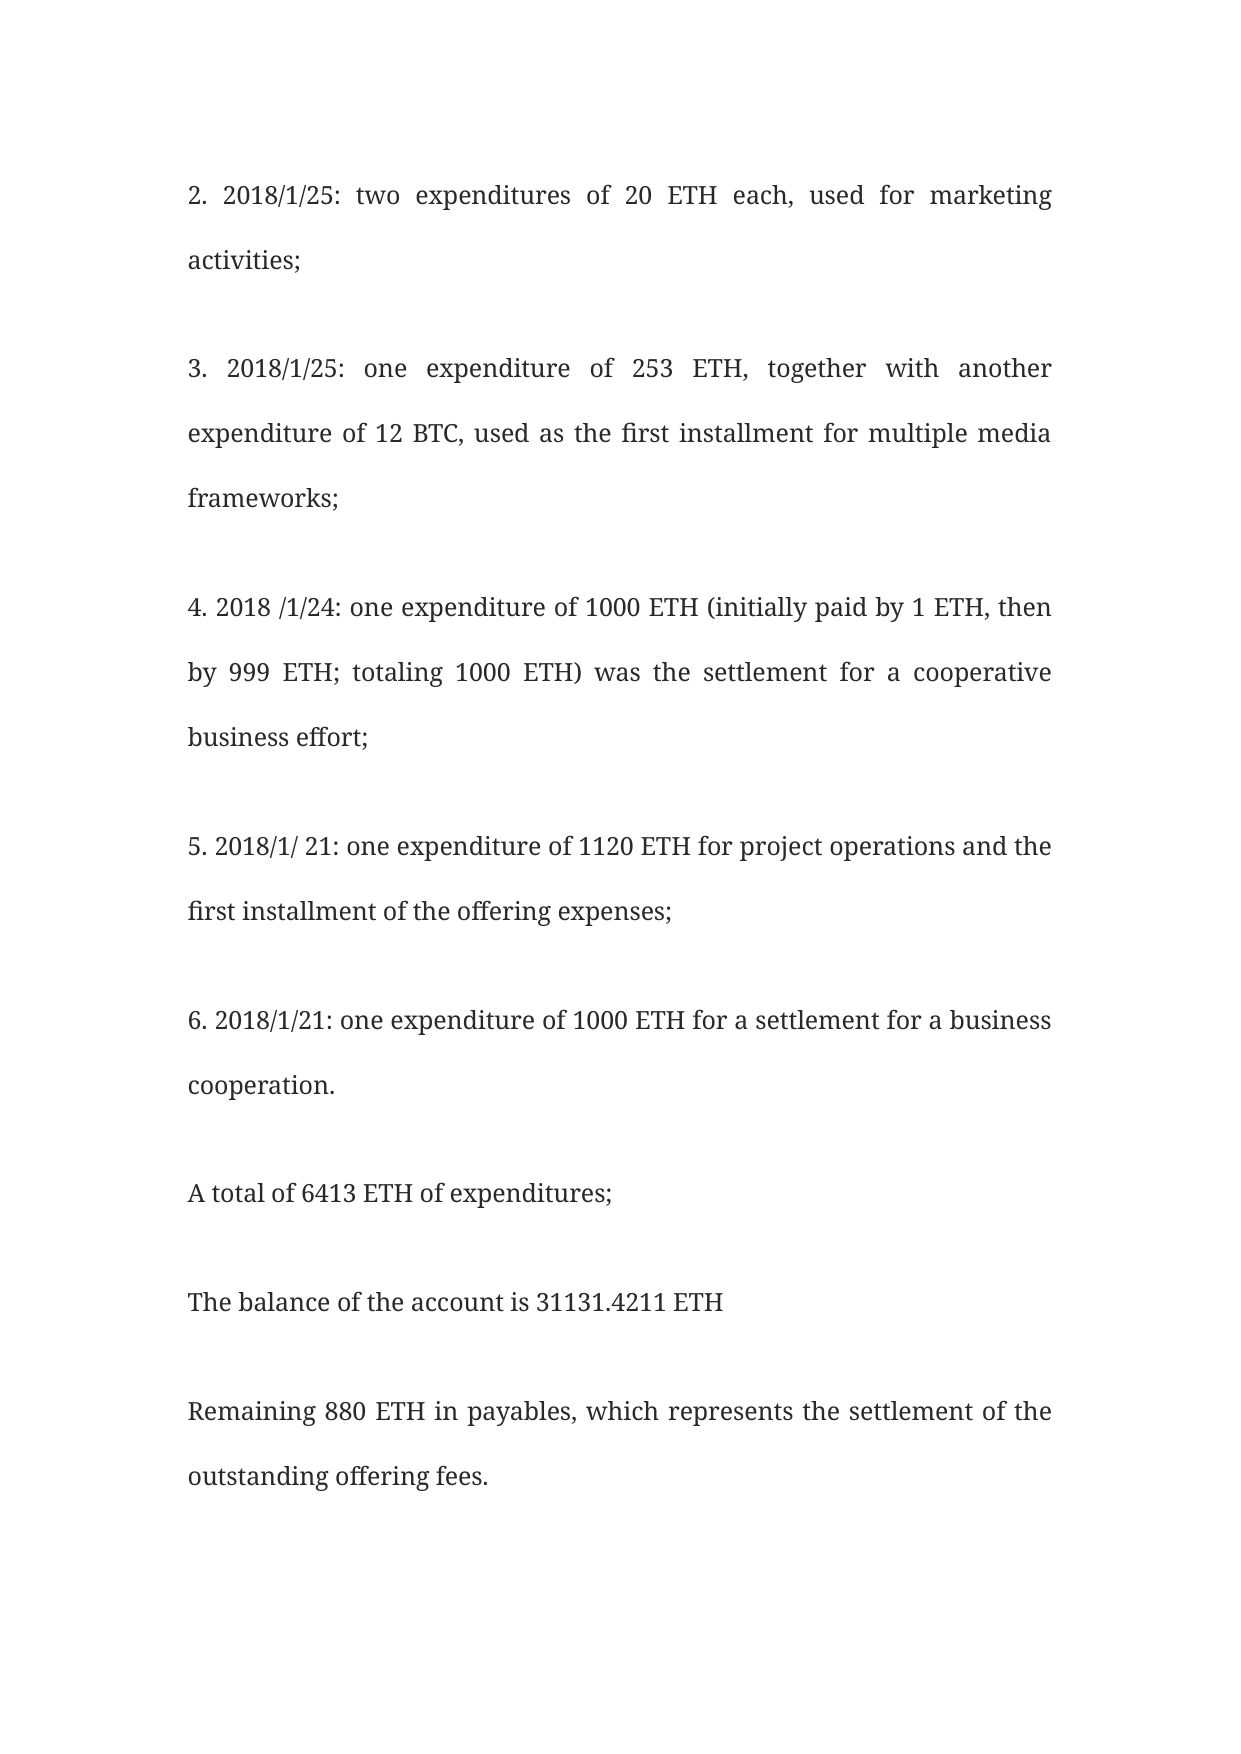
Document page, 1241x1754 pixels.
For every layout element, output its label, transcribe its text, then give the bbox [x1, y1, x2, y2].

text 4. 2018 /1/24: one expenditure of 1000 ETH (initially paid by 1 ETH, then by 999 ETH; totaling 1000 ETH) was the settlement for a cooperative business effort; [187, 611, 1053, 662]
text 2. 2018/1/25: two expenditures of 20 ETH each, used for marketing activities; [187, 162, 1053, 292]
text 3. 2018/1/25: one expenditure of 253 ETH, together with another expenditure of 12 BTC, used as the first installment for multiple media frameworks; [187, 336, 1053, 531]
text The balance of the account is 31131.4211 ETH [187, 1269, 1053, 1334]
text 4. 2018 /1/24: one expenditure of 1000 ETH (initially paid by 1 ETH, then by 999 ETH; totaling 1000 ETH) was the settlement for a cooperative business effort; [187, 574, 1053, 610]
text 4. 2018 /1/24: one expenditure of 1000 ETH (initially paid by 1 ETH, then by 999 ETH; totaling 1000 ETH) was the settlement for a cooperative business effort; [187, 681, 1053, 769]
text Remaining 880 ETH in payables, which represents the settlement of the outstanding offering fees. [187, 1378, 1053, 1508]
text 5. 2018/1/ 21: one expenditure of 1120 ETH for project operations and the first installment of the offering expenses; [187, 813, 1053, 943]
text A total of 6413 ETH of expenditures; [187, 1161, 1053, 1226]
text 6. 2018/1/21: one expenditure of 1000 ETH for a settlement for a business cooperation. [187, 987, 1053, 1117]
